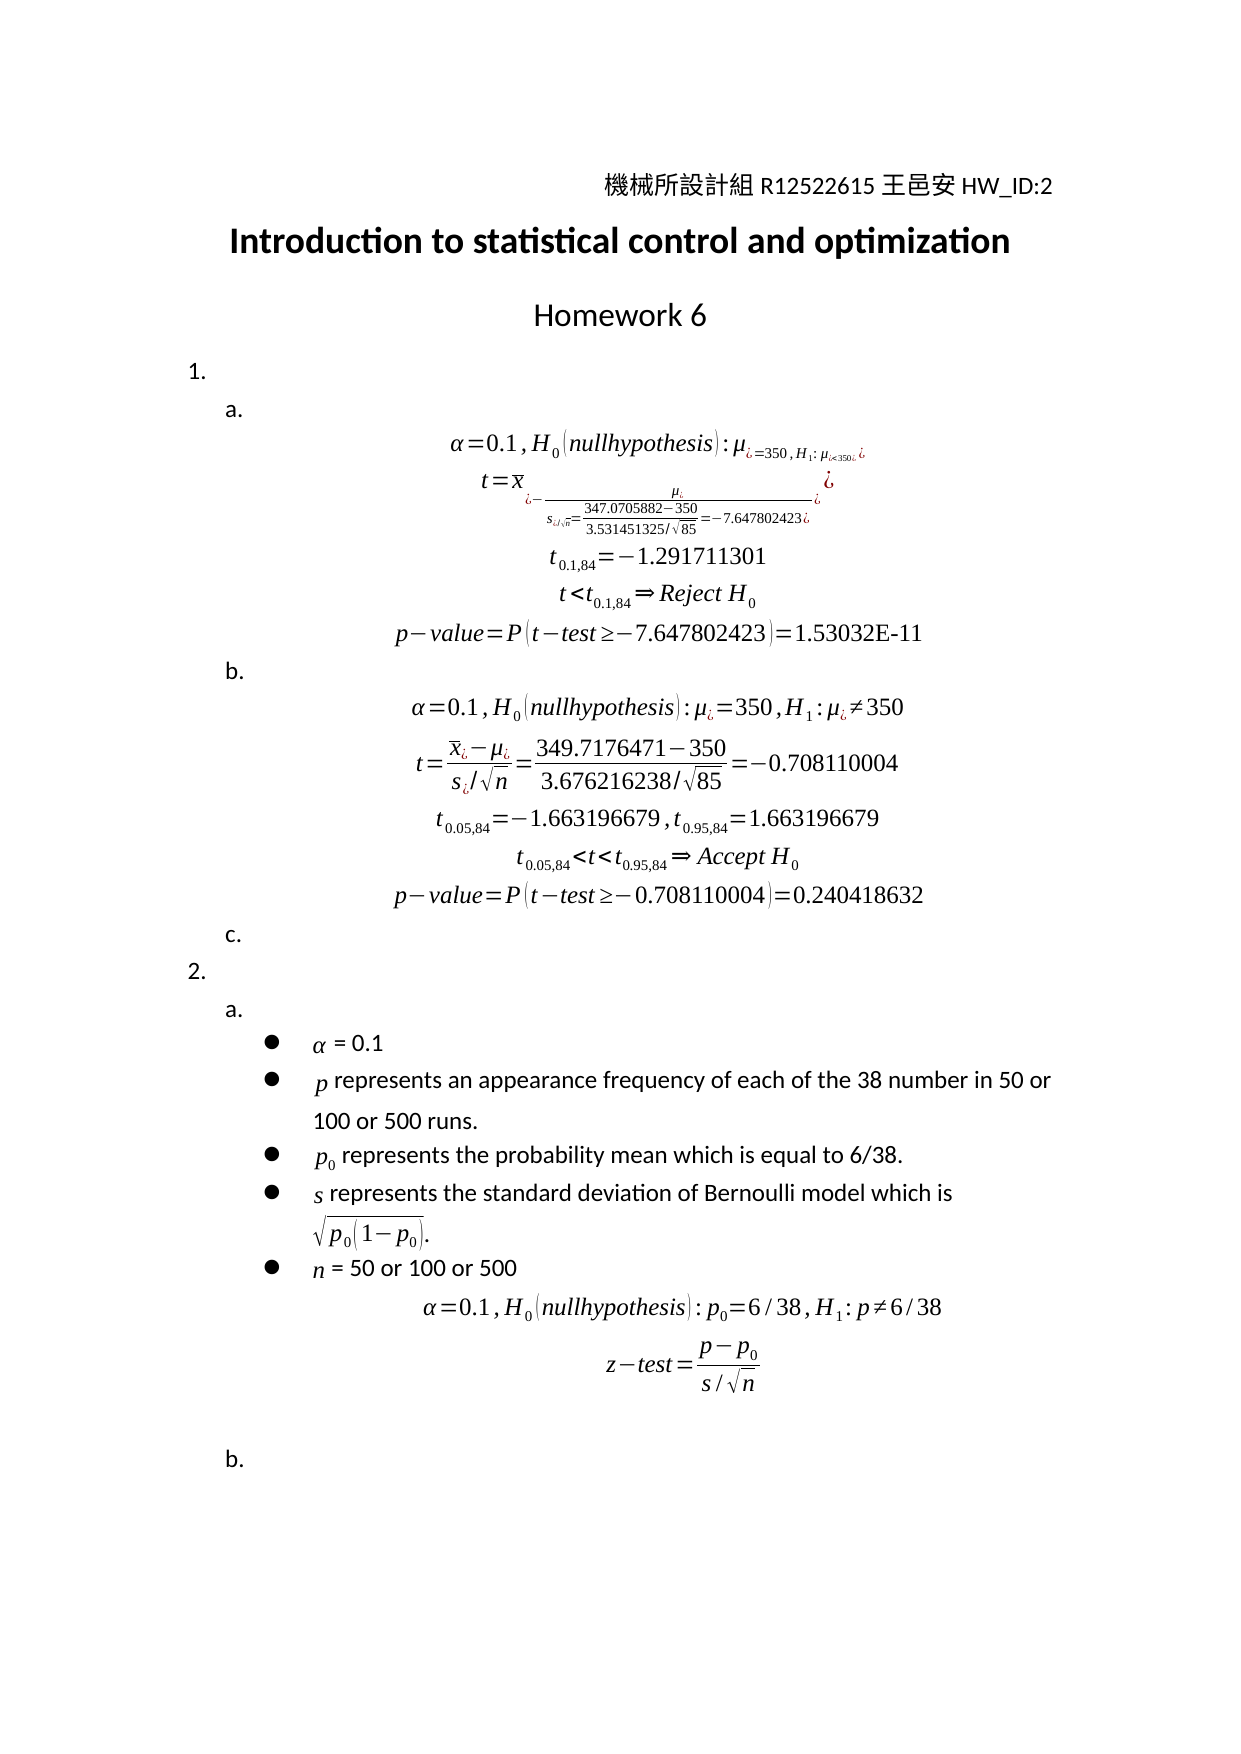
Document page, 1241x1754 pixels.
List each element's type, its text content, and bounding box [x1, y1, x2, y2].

list represents the probability mean which is equal to 6/38. [262, 1139, 1053, 1177]
list = 50 or 100 or 500 [262, 1252, 1053, 1289]
text Homework 6 [187, 277, 1053, 352]
list represents an appearance frequency of each of the 38 number in 50 or 100 or 500 runs. [262, 1064, 1053, 1139]
text Introduction to statistical control and optimization [187, 202, 1053, 277]
list represents the standard deviation of Bernoulli model which is . [262, 1177, 1053, 1252]
text 機械所設計組 R12522615 王邑安 HW_ID:2 [187, 164, 1053, 202]
list = 0.1 [262, 1027, 1053, 1064]
